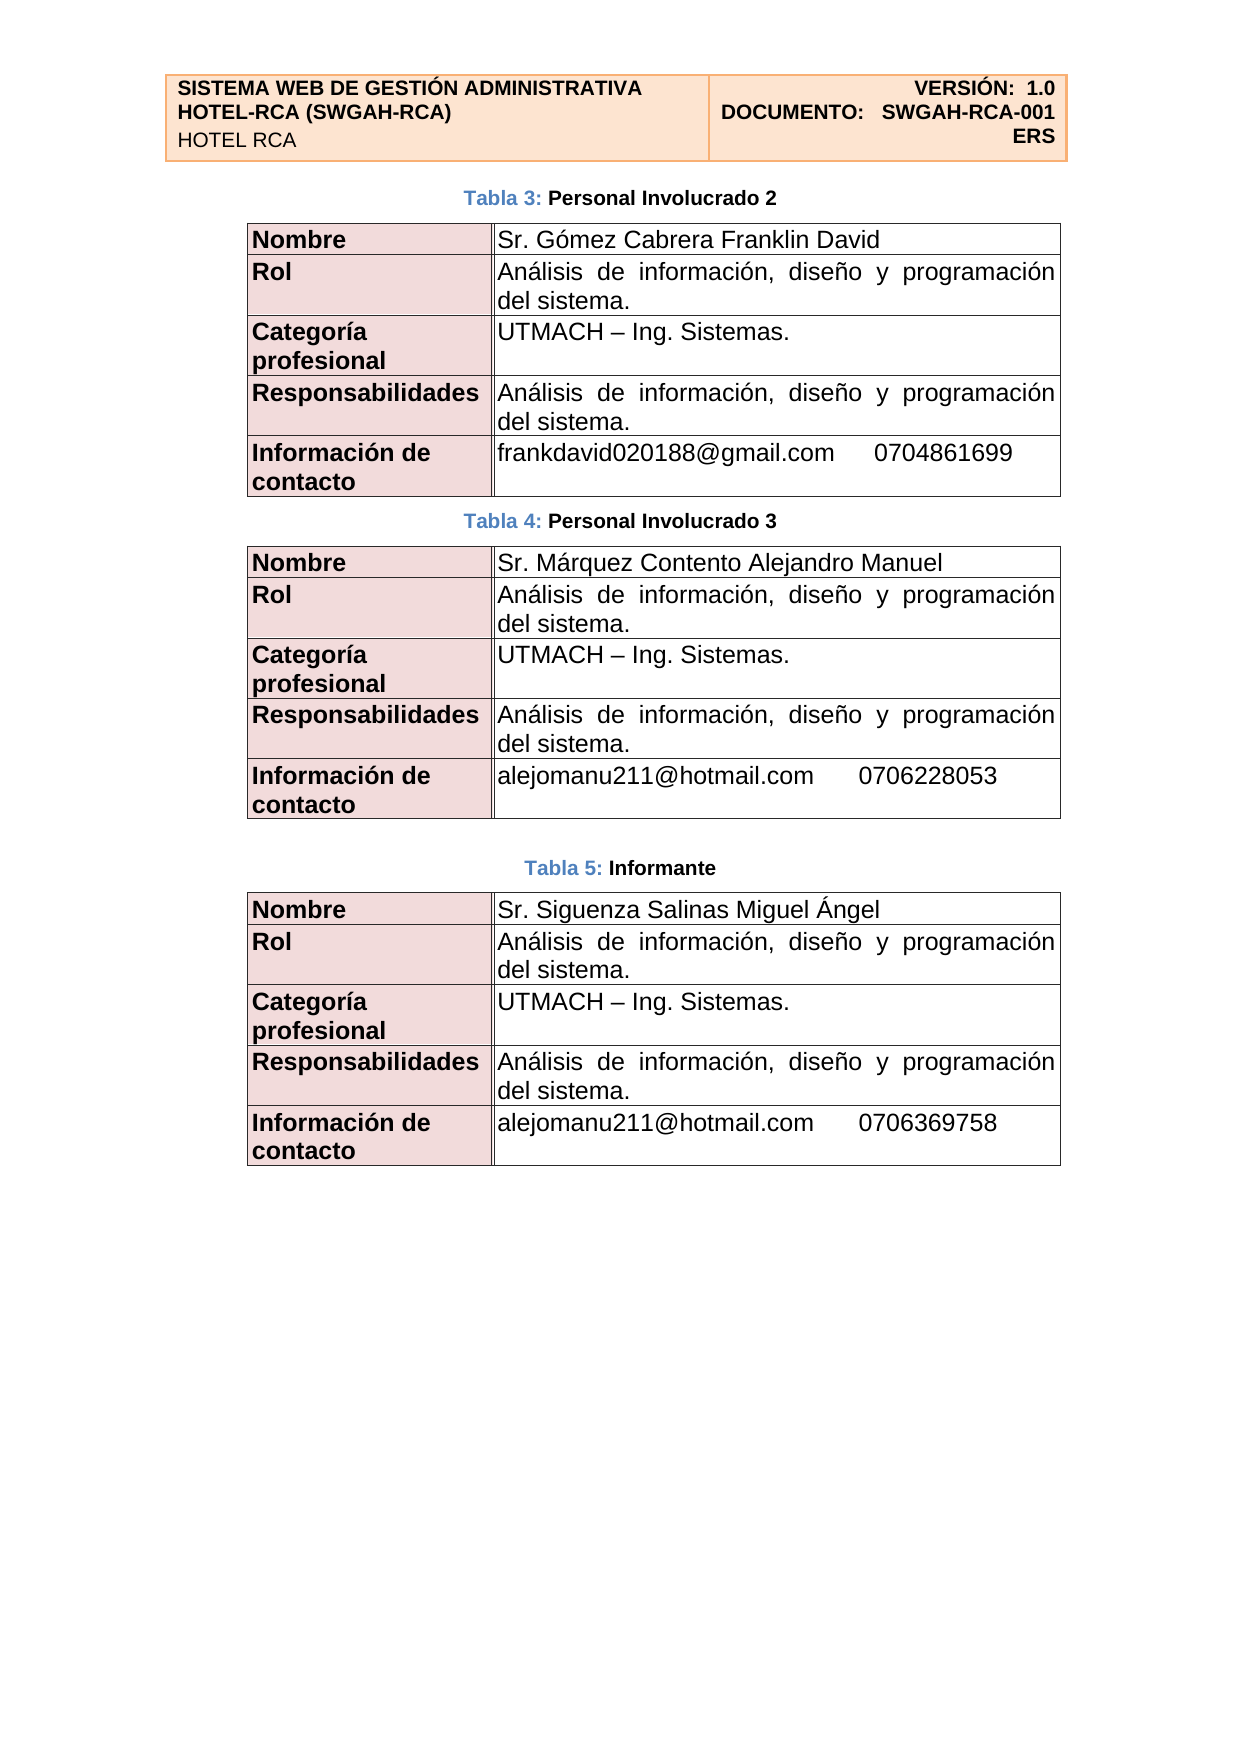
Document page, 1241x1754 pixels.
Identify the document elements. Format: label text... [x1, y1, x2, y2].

text Tabla 5: Informante [177, 856, 1063, 880]
table_header Nombre [248, 547, 491, 577]
text Tabla 3: Personal Involucrado 2 [177, 186, 1063, 210]
table_cell UTMACH – Ing. Sistemas. [495, 985, 1060, 1044]
table_cell Responsabilidades [248, 699, 491, 758]
table_cell Rol [248, 578, 491, 637]
table_header Sr. Siguenza Salinas Miguel Ángel [495, 893, 1060, 924]
table_cell Análisis de información, diseño y programación del sistema. [495, 376, 1060, 435]
table_cell Análisis de información, diseño y programación del sistema. [495, 1046, 1060, 1105]
table_cell UTMACH – Ing. Sistemas. [495, 316, 1060, 375]
table_header Sr. Márquez Contento Alejandro Manuel [495, 547, 1060, 577]
table_cell alejomanu211@hotmail.com 0706369758 [495, 1106, 1060, 1165]
table_cell Análisis de información, diseño y programación del sistema. [495, 925, 1060, 984]
table_cell Categoría profesional [248, 316, 491, 375]
table_cell Categoría profesional [248, 639, 491, 698]
table_cell Análisis de información, diseño y programación del sistema. [495, 255, 1060, 314]
table_cell frankdavid020188@gmail.com 0704861699 [495, 436, 1060, 496]
table_cell Información de contacto [248, 1106, 491, 1165]
table_cell Análisis de información, diseño y programación del sistema. [495, 699, 1060, 758]
table_cell Categoría profesional [248, 985, 491, 1044]
table_cell UTMACH – Ing. Sistemas. [495, 639, 1060, 698]
table_cell Información de contacto [248, 436, 491, 496]
table_header Nombre [248, 893, 491, 924]
text Tabla 4: Personal Involucrado 3 [177, 509, 1063, 533]
table_cell Responsabilidades [248, 376, 491, 435]
table_cell Información de contacto [248, 759, 491, 818]
table_header Nombre [248, 224, 491, 254]
table_cell alejomanu211@hotmail.com 0706228053 [495, 759, 1060, 818]
table_header Sr. Gómez Cabrera Franklin David [495, 224, 1060, 254]
table_cell Rol [248, 925, 491, 984]
table_cell Responsabilidades [248, 1046, 491, 1105]
table_cell Análisis de información, diseño y programación del sistema. [495, 578, 1060, 637]
table_cell Rol [248, 255, 491, 314]
